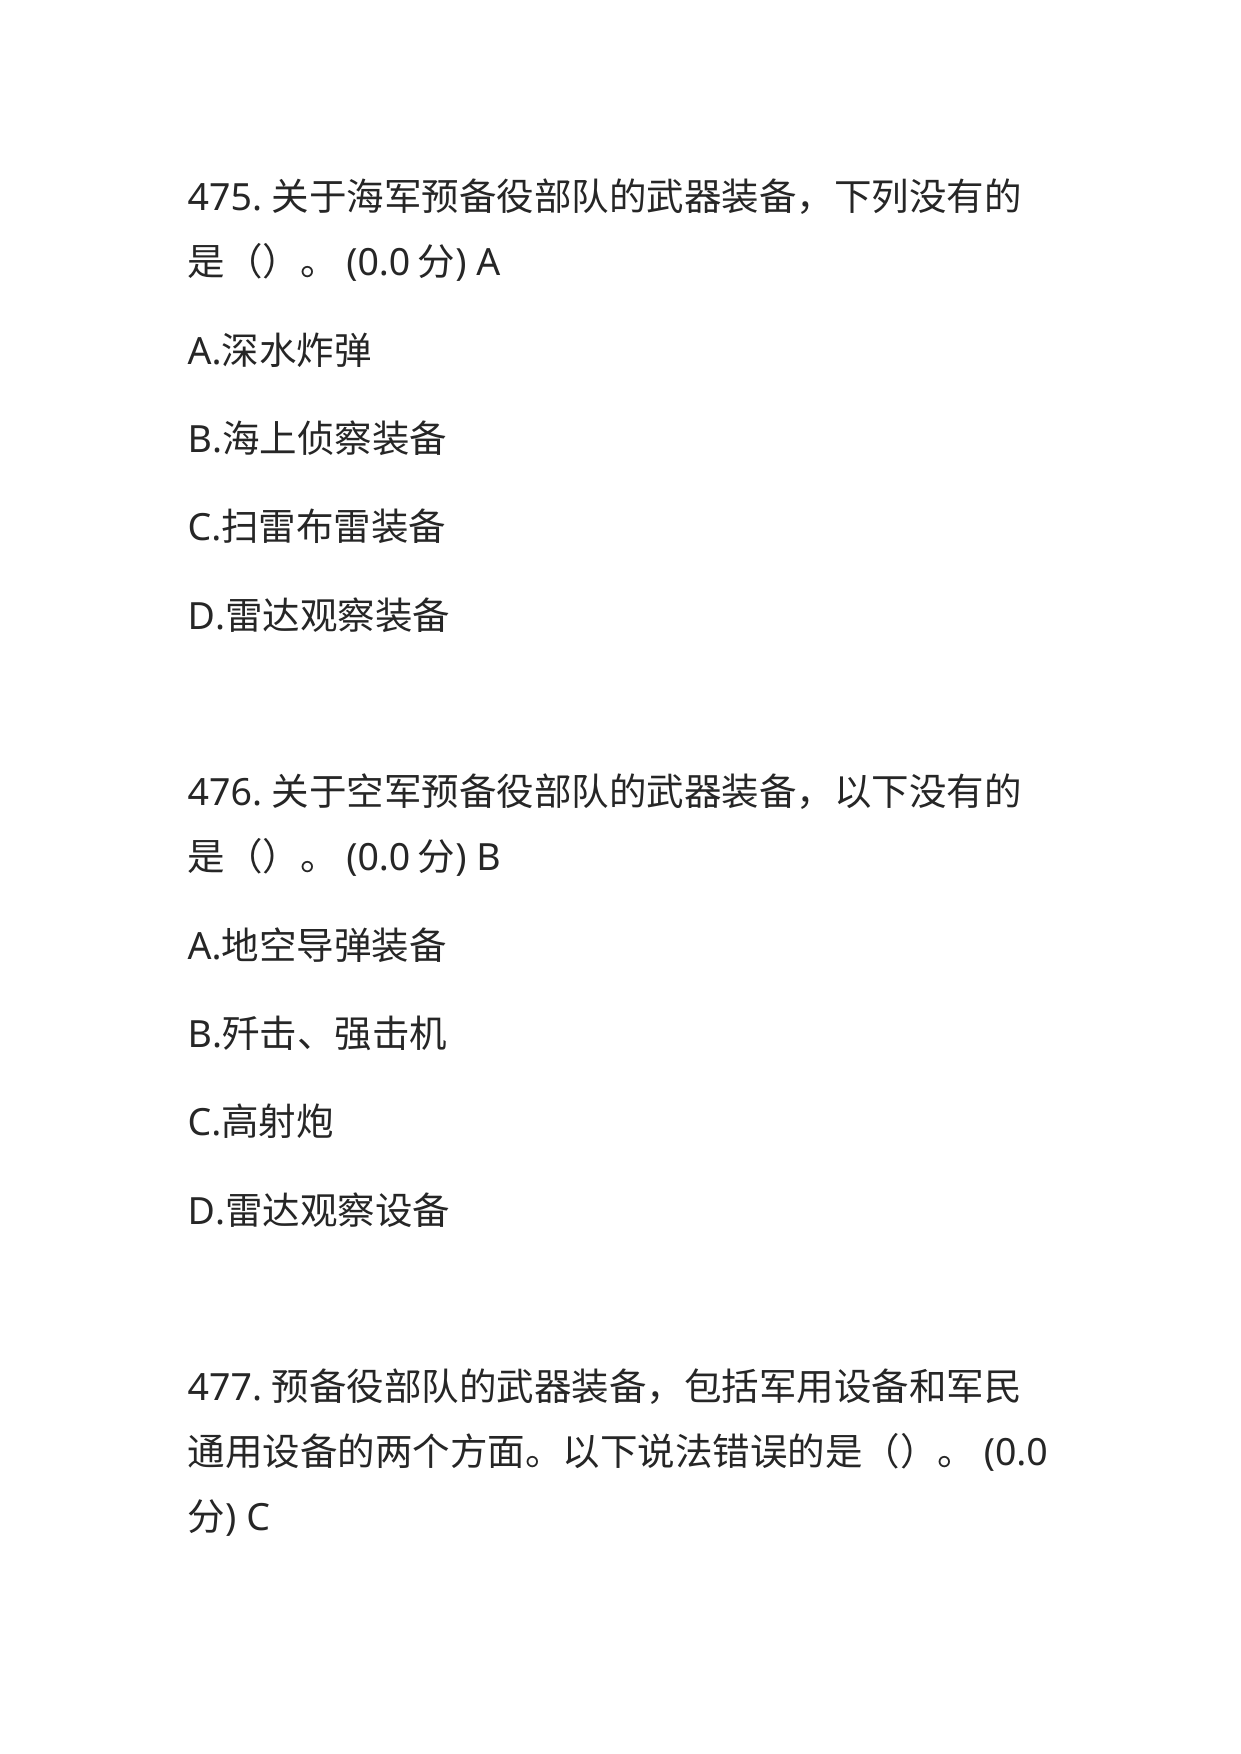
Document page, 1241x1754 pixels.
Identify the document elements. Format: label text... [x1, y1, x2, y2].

text D.雷达观察设备 [187, 1175, 1053, 1240]
text B.海上侦察装备 [187, 404, 1053, 469]
text C.高射炮 [187, 1087, 1053, 1152]
text B.歼击、强击机 [187, 999, 1053, 1064]
text 475. 关于海军预备役部队的武器装备，下列没有的是（）。 (0.0分) A [187, 162, 1053, 292]
text 476. 关于空军预备役部队的武器装备，以下没有的是（）。 (0.0分) B [187, 757, 1053, 887]
text D.雷达观察装备 [187, 580, 1053, 645]
text C.扫雷布雷装备 [187, 492, 1053, 557]
text A.深水炸弹 [187, 315, 1053, 380]
text A.地空导弹装备 [187, 910, 1053, 975]
text 477. 预备役部队的武器装备，包括军用设备和军民通用设备的两个方面。以下说法错误的是（）。 (0.0分) C [187, 1352, 1053, 1547]
